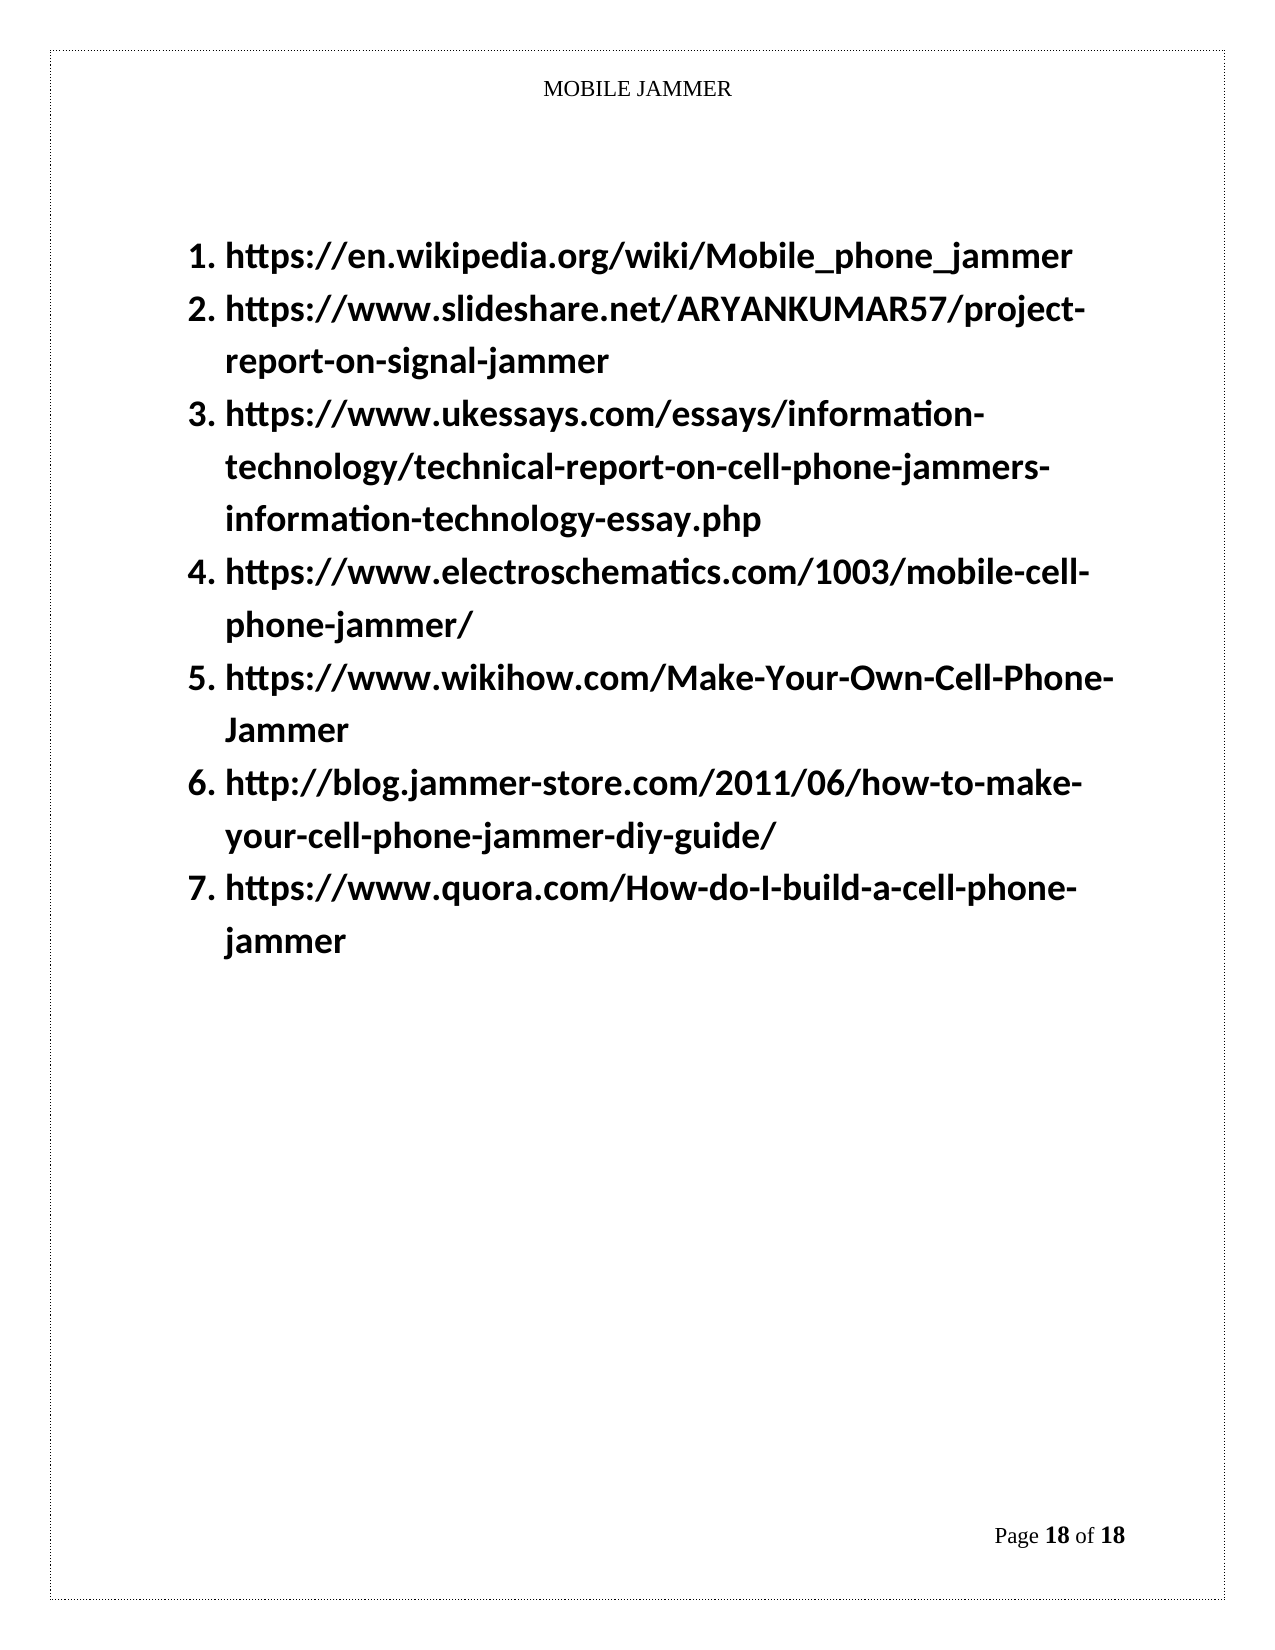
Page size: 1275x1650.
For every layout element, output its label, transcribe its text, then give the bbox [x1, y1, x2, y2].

list https://www.electroschematics.com/1003/mobile-cell-phone-jammer/ [187, 548, 1125, 647]
list https://www.slideshare.net/ARYANKUMAR57/project-report-on-signal-jammer [187, 284, 1125, 383]
list https://www.quora.com/How-do-I-build-a-cell-phone-jammer [187, 864, 1125, 963]
list https://www.wikihow.com/Make-Your-Own-Cell-Phone-Jammer [187, 653, 1125, 752]
list https://en.wikipedia.org/wiki/Mobile_phone_jammer [187, 232, 1125, 278]
list http://blog.jammer-store.com/2011/06/how-to-make-your-cell-phone-jammer-diy-guide/ [187, 759, 1125, 857]
list https://www.ukessays.com/essays/information-technology/technical-report-on-cell-phone-jammers-information-technology-essay.php [187, 390, 1125, 541]
